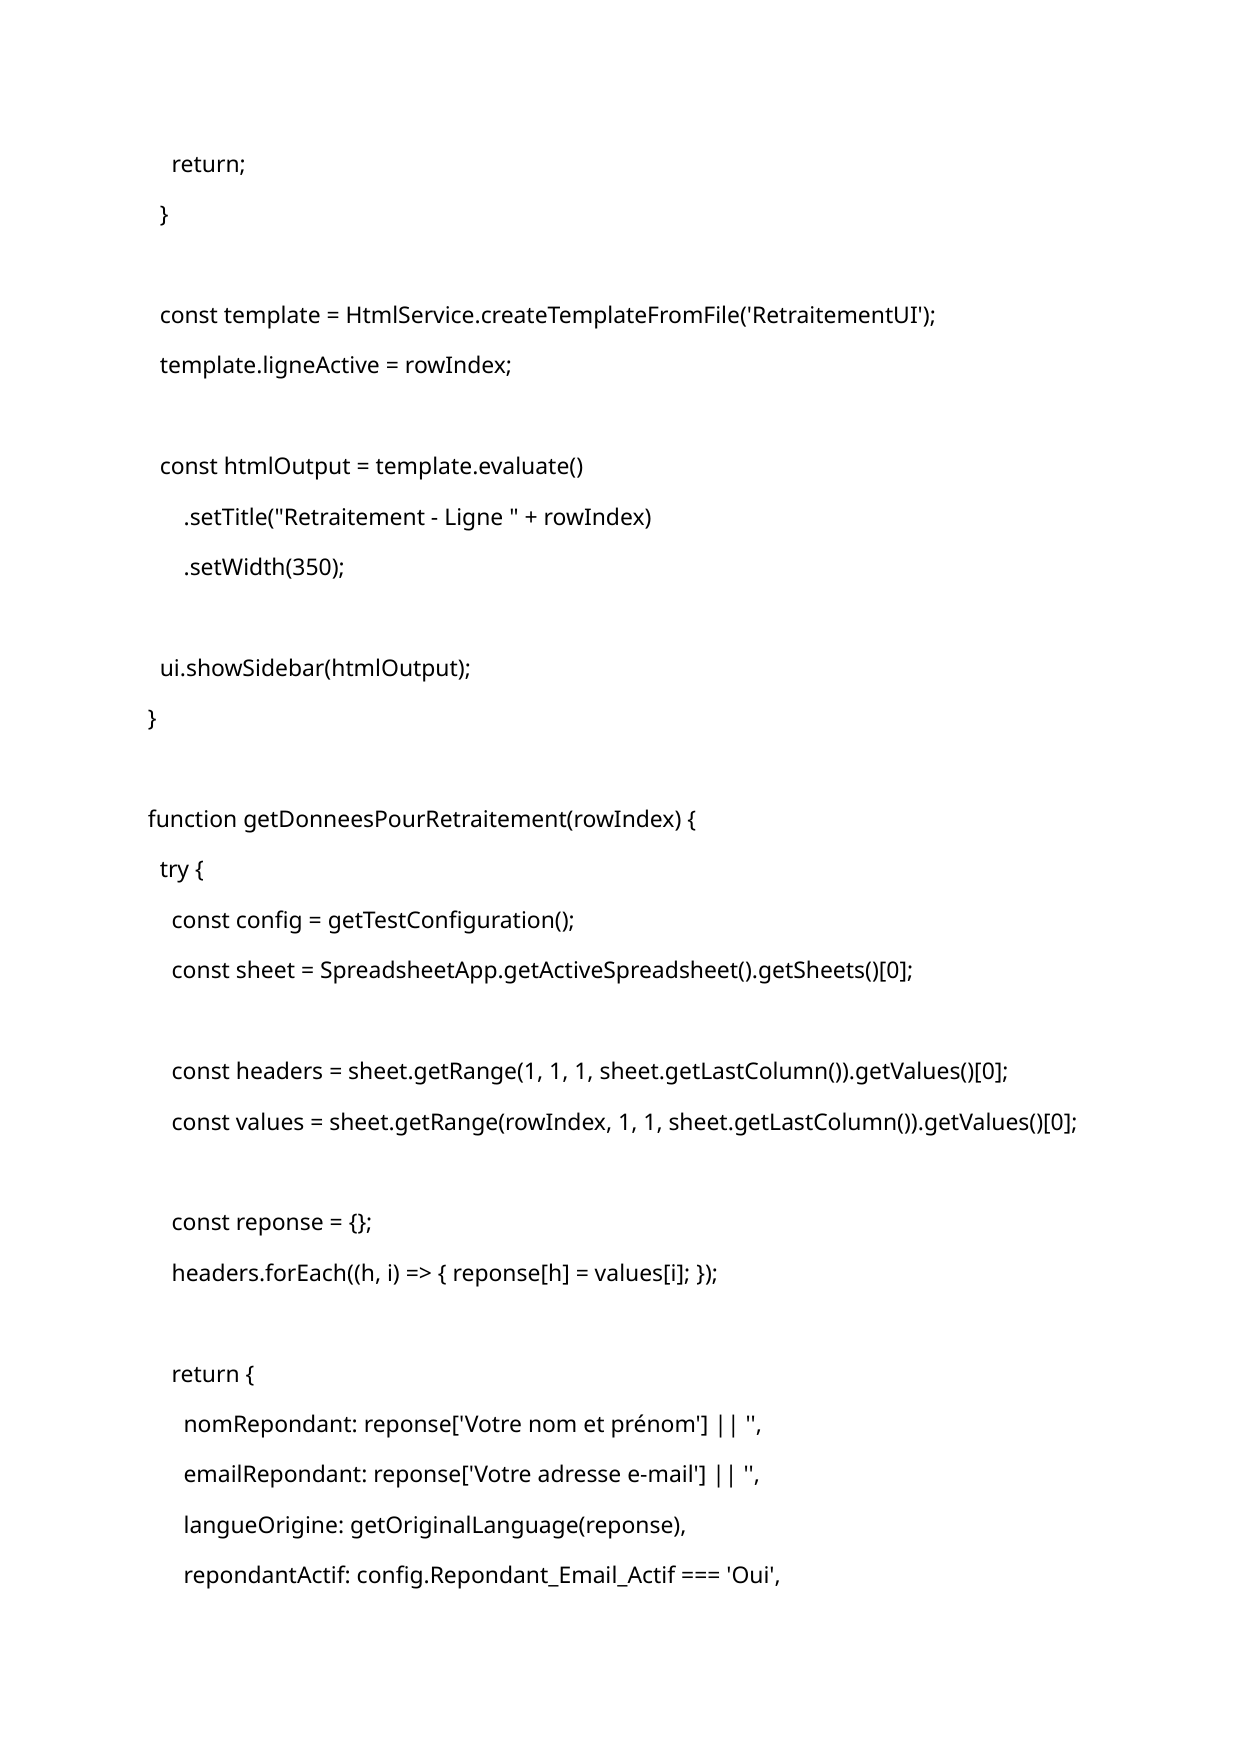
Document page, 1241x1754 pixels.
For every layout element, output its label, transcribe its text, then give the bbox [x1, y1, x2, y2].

text const headers = sheet.getRange(1, 1, 1, sheet.getLastColumn()).getValues()[0]; [148, 1055, 1093, 1086]
text const sheet = SpreadsheetApp.getActiveSpreadsheet().getSheets()[0]; [148, 954, 1093, 986]
text langueOrigine: getOriginalLanguage(reponse), [148, 1509, 1093, 1540]
text emailRepondant: reponse['Votre adresse e-mail'] || '', [148, 1458, 1093, 1490]
text template.ligneActive = rowIndex; [148, 349, 1093, 381]
text .setTitle("Retraitement - Ligne " + rowIndex) [148, 501, 1093, 532]
text } [148, 198, 1093, 229]
text ui.showSidebar(htmlOutput); [148, 652, 1093, 683]
text const reponse = {}; [148, 1206, 1093, 1238]
text nomRepondant: reponse['Votre nom et prénom'] || '', [148, 1408, 1093, 1439]
text const config = getTestConfiguration(); [148, 904, 1093, 935]
text return; [148, 148, 1093, 179]
text headers.forEach((h, i) => { reponse[h] = values[i]; }); [148, 1257, 1093, 1288]
text const values = sheet.getRange(rowIndex, 1, 1, sheet.getLastColumn()).getValues()[0]; [148, 1106, 1093, 1137]
text const template = HtmlService.createTemplateFromFile('RetraitementUI'); [148, 299, 1093, 330]
text repondantActif: config.Repondant_Email_Actif === 'Oui', [148, 1559, 1093, 1591]
text } [148, 702, 1093, 733]
text const htmlOutput = template.evaluate() [148, 450, 1093, 481]
text try { [148, 853, 1093, 885]
text return { [148, 1358, 1093, 1389]
text .setWidth(350); [148, 551, 1093, 582]
text function getDonneesPourRetraitement(rowIndex) { [148, 803, 1093, 834]
